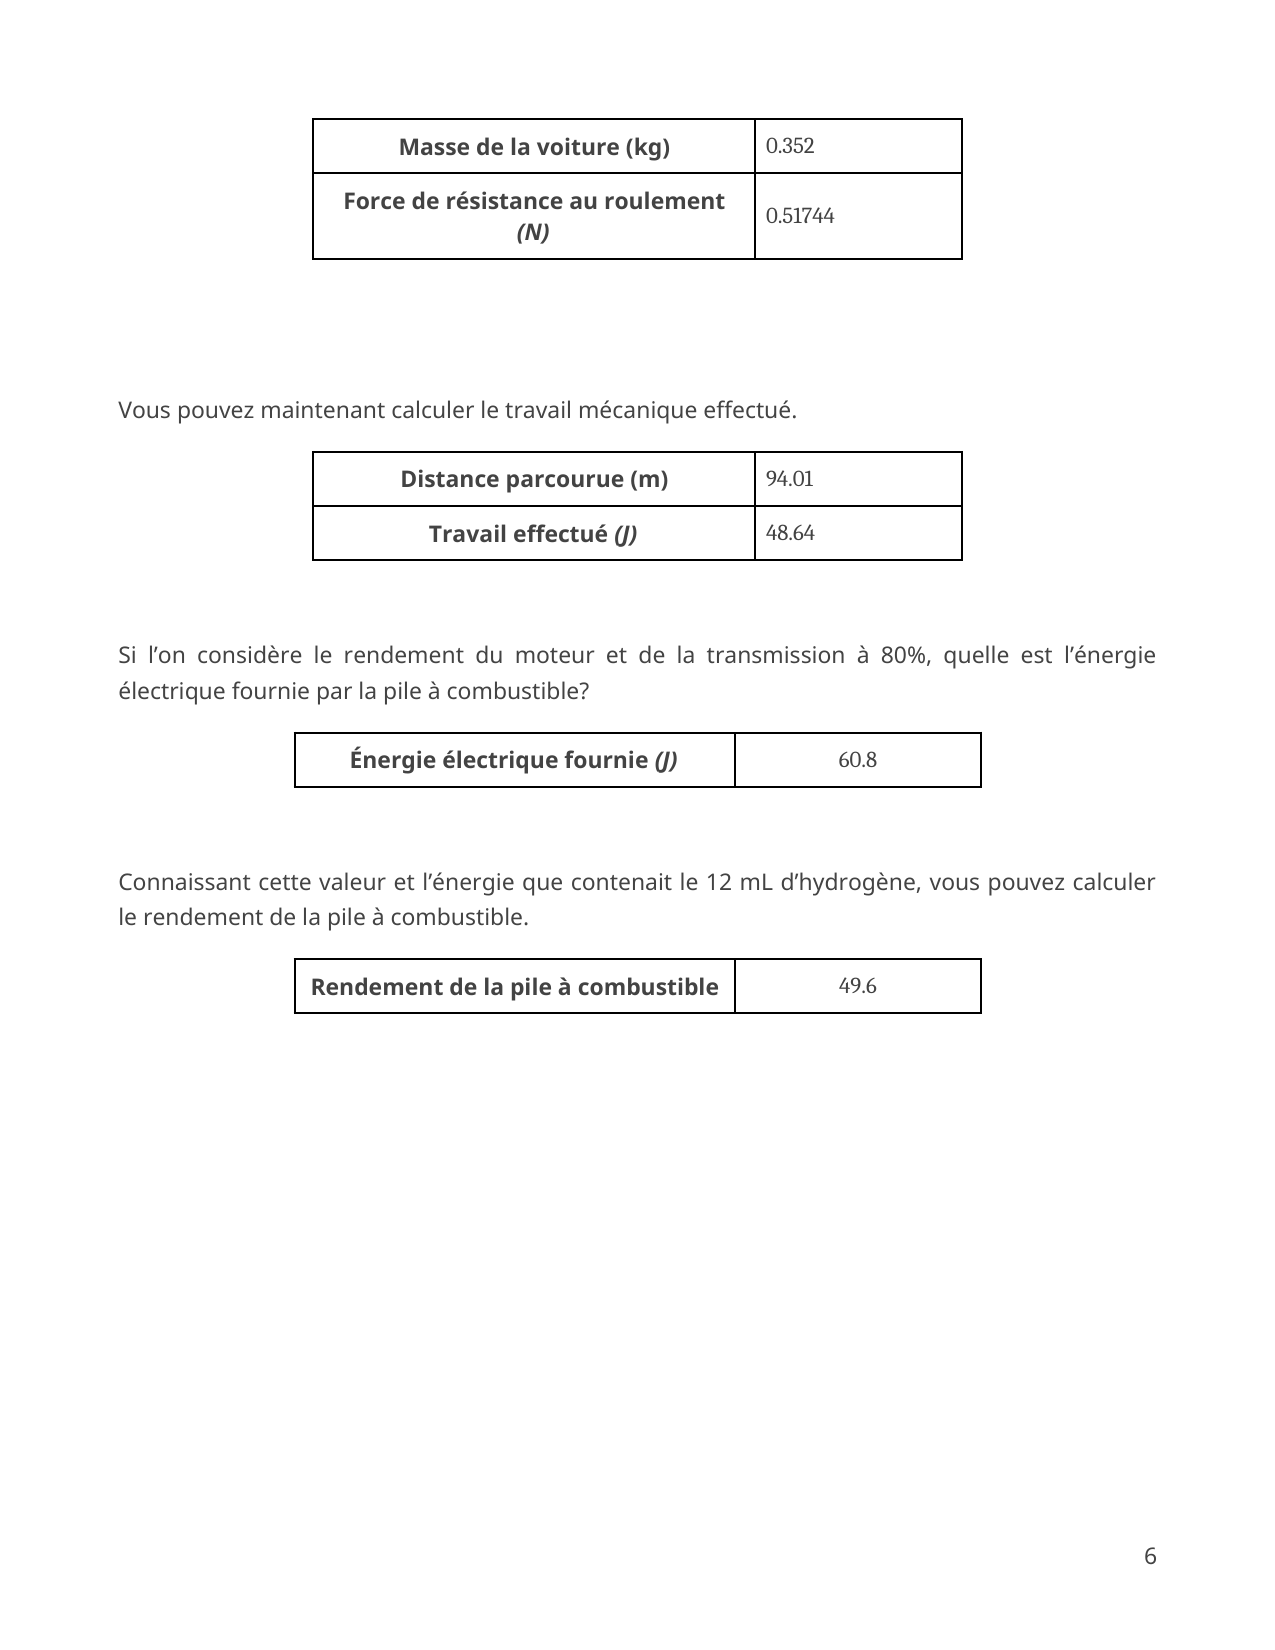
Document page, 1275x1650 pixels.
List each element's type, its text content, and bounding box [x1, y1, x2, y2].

table_header Distance parcourue (m) [314, 453, 754, 505]
table_cell Travail effectué (J) [314, 507, 754, 559]
table_cell 0.51744 [756, 174, 961, 258]
text Si l’on considère le rendement du moteur et de la transmission à 80%, quelle est l’énergie électrique fournie par la pile à combustible? [118, 639, 1157, 706]
table_header 0.352 [756, 120, 961, 172]
table_header 49.6 [736, 960, 980, 1012]
text Connaissant cette valeur et l’énergie que contenait le 12 mL d’hydrogène, vous pouvez calculer le rendement de la pile à combustible. [118, 865, 1157, 933]
table_cell Force de résistance au roulement (N) [314, 174, 754, 258]
table_header Énergie électrique fournie (J) [296, 734, 734, 786]
table_header 60.8 [736, 734, 980, 786]
table_cell 48.64 [756, 507, 961, 559]
text Vous pouvez maintenant calculer le travail mécanique effectué. [118, 394, 1157, 425]
table_header Rendement de la pile à combustible [296, 960, 734, 1012]
table_header Masse de la voiture (kg) [314, 120, 754, 172]
table_header 94.01 [756, 453, 961, 505]
